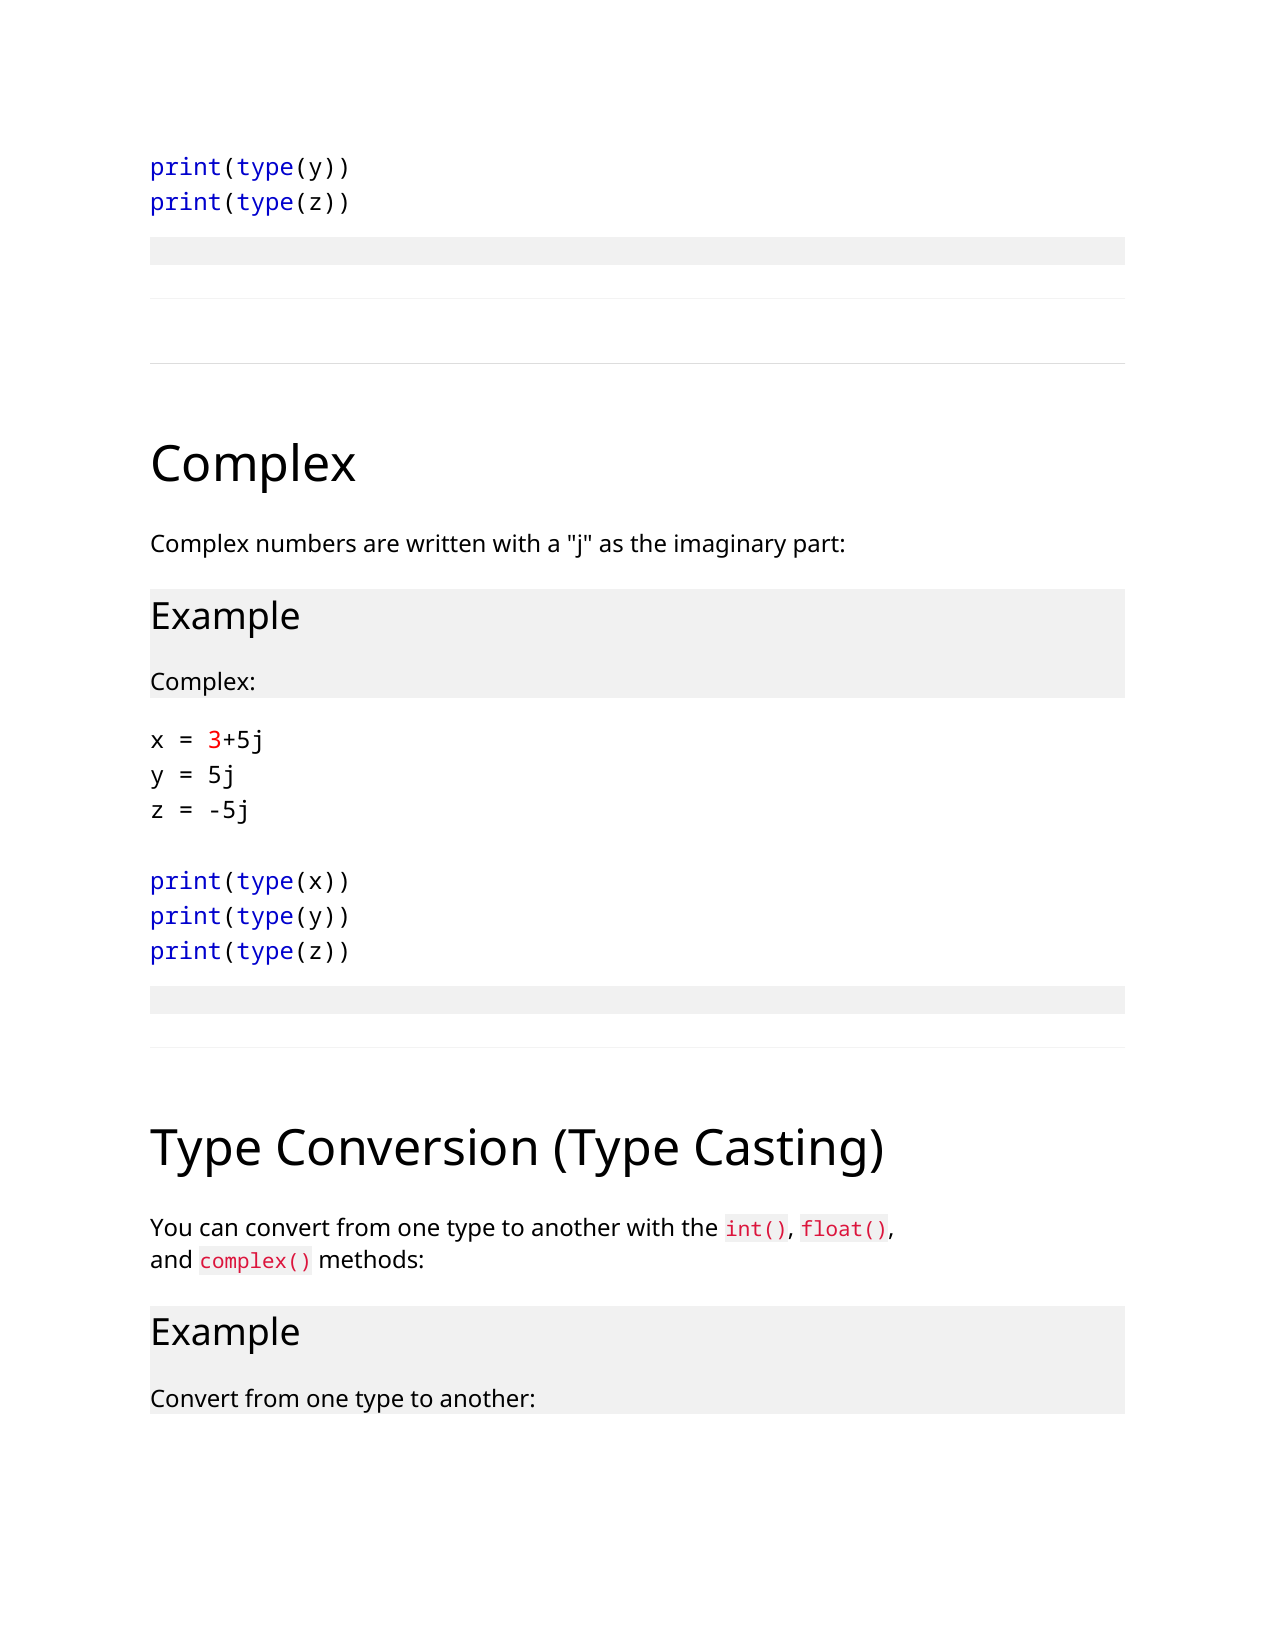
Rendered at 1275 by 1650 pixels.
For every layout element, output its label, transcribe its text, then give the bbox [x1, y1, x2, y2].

text You can convert from one type to another with the int(), float(), and complex() methods: [150, 1210, 1125, 1276]
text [150, 150, 1125, 218]
text x = 3+5j y = 5j z = -5j print(type(x)) print(type(y)) print(type(z)) [150, 723, 1125, 967]
text Complex: [150, 665, 1125, 698]
text Complex numbers are written with a "j" as the imaginary part: [150, 526, 1125, 559]
subtitle Example [150, 589, 1125, 640]
subtitle Example [150, 1306, 1125, 1357]
text Convert from one type to another: [150, 1382, 1125, 1414]
subtitle Type Conversion (Type Casting) [150, 1112, 1125, 1180]
subtitle Complex [150, 428, 1125, 496]
